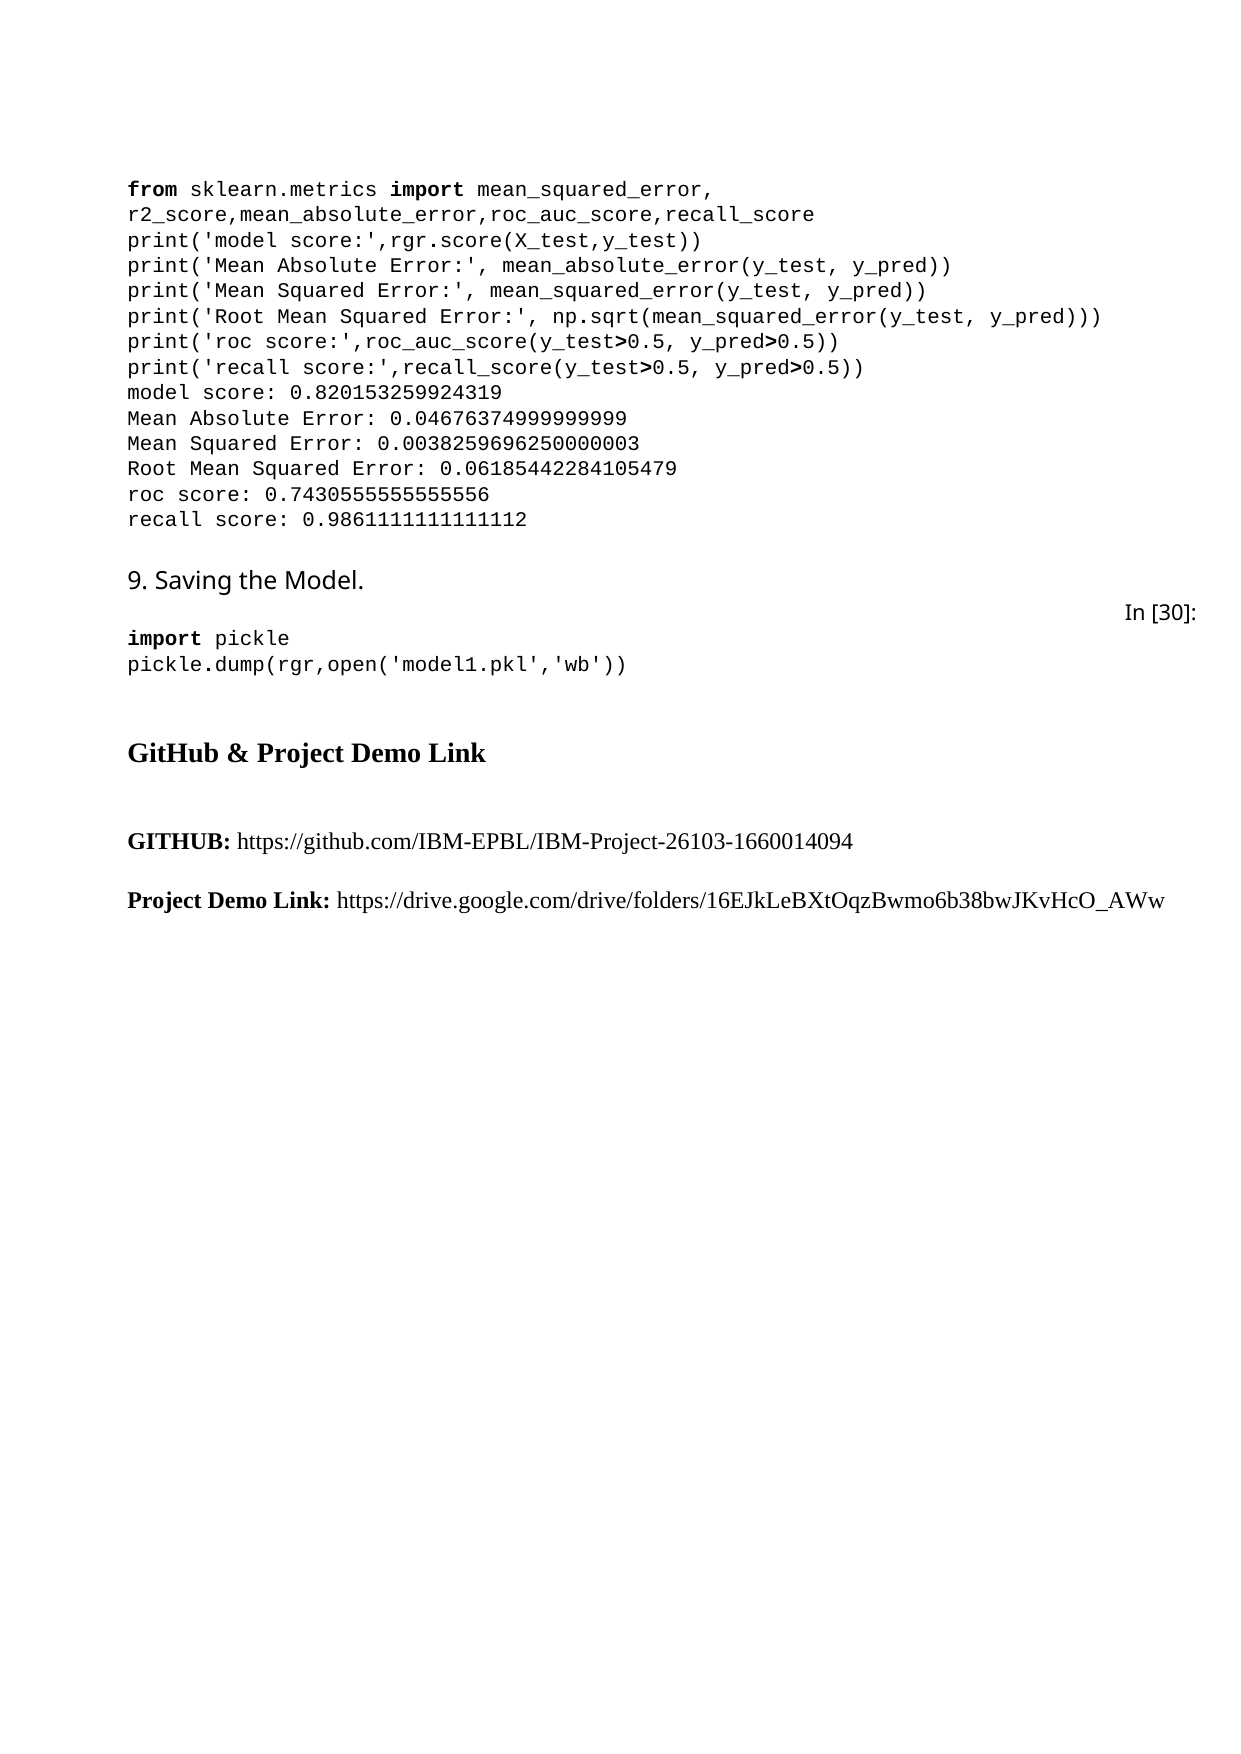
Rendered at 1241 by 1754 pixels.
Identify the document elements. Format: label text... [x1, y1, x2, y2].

text roc score: 0.7430555555555556 [127, 482, 1196, 507]
text GitHub & Project Demo Link [127, 736, 1196, 768]
text print('Mean Absolute Error:', mean_absolute_error(y_test, y_pred)) [127, 253, 1196, 279]
text print('Root Mean Squared Error:', np.sqrt(mean_squared_error(y_test, y_pred))) [127, 304, 1196, 329]
text recall score: 0.9861111111111112 [127, 507, 1196, 533]
text Mean Absolute Error: 0.04676374999999999 [127, 406, 1196, 431]
text In [30]: [127, 597, 1196, 626]
text from sklearn.metrics import mean_squared_error, r2_score,mean_absolute_error,roc_auc_score,recall_score [127, 177, 1196, 228]
text import pickle [127, 626, 1196, 652]
text model score: 0.820153259924319 [127, 380, 1196, 406]
text Project Demo Link: https://drive.google.com/drive/folders/16EJkLeBXtOqzBwmo6b38bwJKvHcO_AWw [127, 886, 1196, 914]
text print('model score:',rgr.score(X_test,y_test)) [127, 228, 1196, 253]
text print('Mean Squared Error:', mean_squared_error(y_test, y_pred)) [127, 279, 1196, 304]
text pickle.dump(rgr,open('model1.pkl','wb')) [127, 652, 1196, 677]
text Mean Squared Error: 0.0038259696250000003 [127, 431, 1196, 457]
text Root Mean Squared Error: 0.06185442284105479 [127, 457, 1196, 482]
text GITHUB: https://github.com/IBM-EPBL/IBM-Project-26103-1660014094 [127, 827, 1196, 855]
text print('roc score:',roc_auc_score(y_test>0.5, y_pred>0.5)) [127, 329, 1196, 355]
text print('recall score:',recall_score(y_test>0.5, y_pred>0.5)) [127, 355, 1196, 380]
subtitle 9. Saving the Model. [127, 562, 1196, 597]
